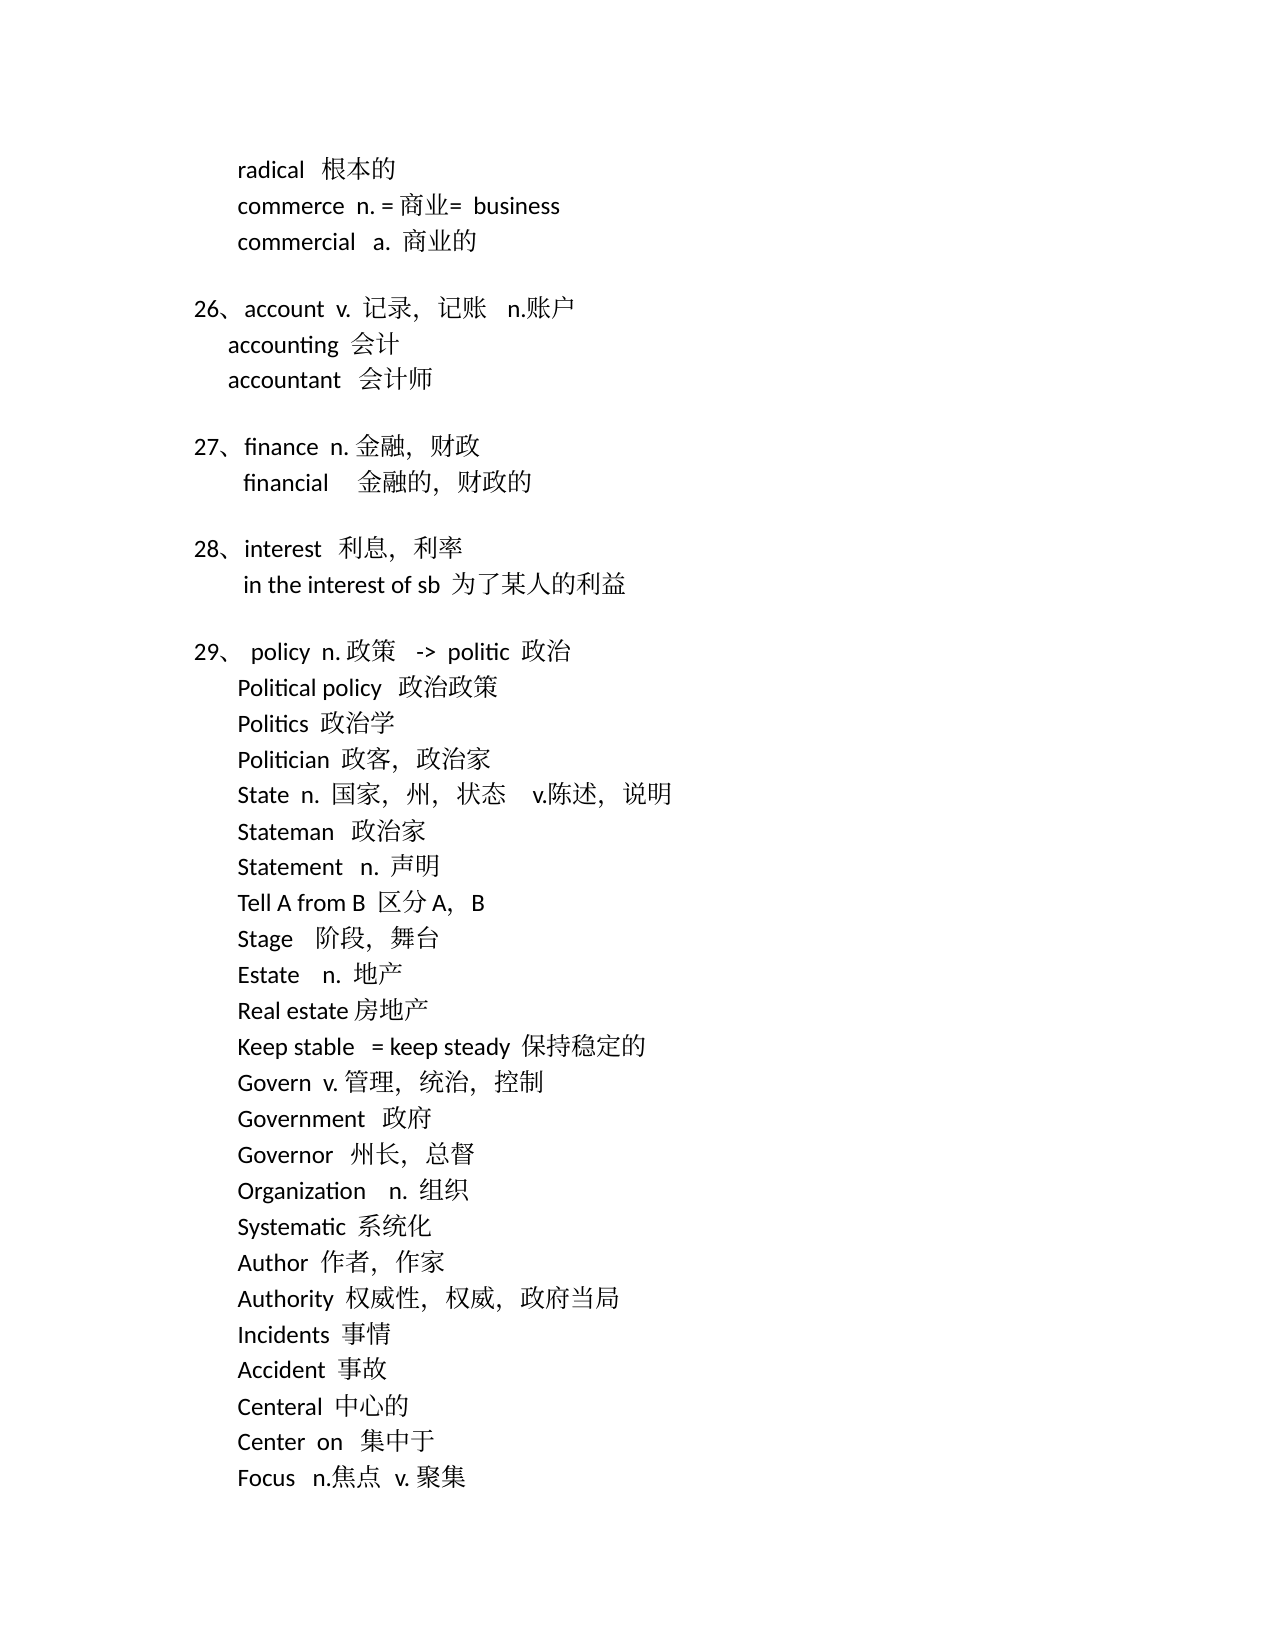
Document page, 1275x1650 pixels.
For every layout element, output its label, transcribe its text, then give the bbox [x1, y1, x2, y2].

text Focus n.焦点 v. 聚集 [237, 1458, 1125, 1494]
text Government 政府 [237, 1099, 1125, 1134]
text Govern v. 管理，统治，控制 [237, 1063, 1125, 1099]
text accountant 会计师 [194, 360, 1125, 396]
text Organization n. 组织 [237, 1171, 1125, 1206]
text radical 根本的 [237, 150, 1125, 186]
text Tell A from B 区分A，B [237, 883, 1125, 919]
text 27、finance n. 金融，财政 [194, 427, 1125, 463]
text Governor 州长，总督 [237, 1134, 1125, 1171]
text Keep stable = keep steady 保持稳定的 [237, 1027, 1125, 1063]
text commercial a. 商业的 [237, 222, 1125, 258]
text Systematic 系统化 [237, 1206, 1125, 1242]
text Stateman 政治家 [237, 811, 1125, 847]
text Politician 政客，政治家 [237, 739, 1125, 775]
text Statement n. 声明 [237, 847, 1125, 883]
text financial 金融的，财政的 [237, 463, 1125, 498]
text State n. 国家，州，状态 v.陈述，说明 [237, 775, 1125, 811]
text Politics 政治学 [237, 703, 1125, 739]
text Political policy 政治政策 [237, 667, 1125, 703]
text 29、 policy n. 政策 -> politic 政治 [194, 631, 1125, 667]
text Incidents 事情 [237, 1314, 1125, 1350]
text Author 作者，作家 [237, 1242, 1125, 1278]
text Accident 事故 [237, 1350, 1125, 1386]
text in the interest of sb 为了某人的利益 [237, 565, 1125, 601]
text 26、account v. 记录，记账 n.账户 [194, 288, 1125, 324]
text Stage 阶段，舞台 [237, 919, 1125, 955]
text Real estate 房地产 [237, 991, 1125, 1027]
text Centeral 中心的 [237, 1386, 1125, 1422]
text Estate n. 地产 [237, 955, 1125, 991]
text accounting 会计 [194, 324, 1125, 360]
text Authority 权威性，权威，政府当局 [237, 1278, 1125, 1314]
text Center on 集中于 [237, 1422, 1125, 1458]
text commerce n. = 商业= business [237, 186, 1125, 222]
text 28、interest 利息，利率 [194, 529, 1125, 565]
